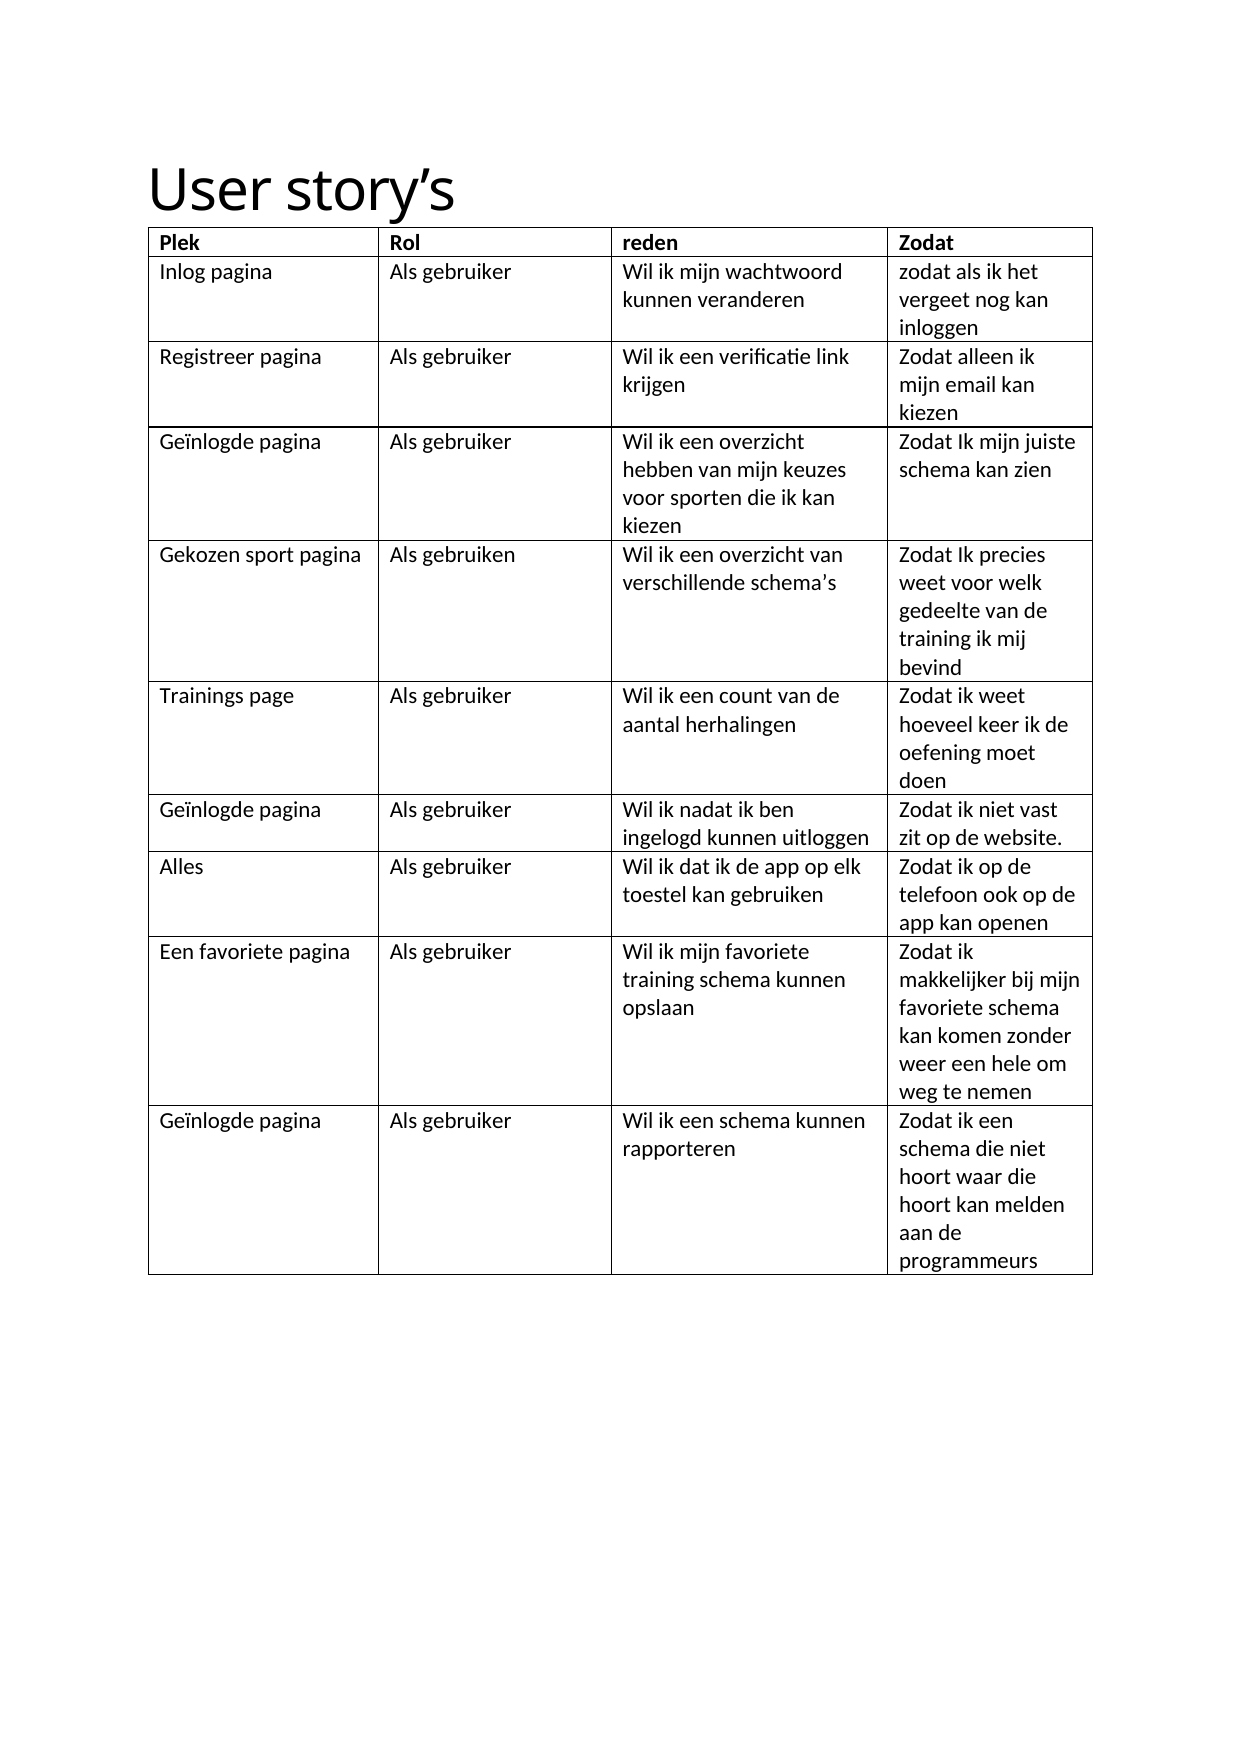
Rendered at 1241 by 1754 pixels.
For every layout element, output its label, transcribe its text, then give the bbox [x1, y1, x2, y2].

table_cell Zodat ik op de telefoon ook op de app kan openen [888, 852, 1092, 936]
title User story’s [148, 148, 1093, 227]
table_cell Geïnlogde pagina [149, 795, 378, 851]
table_cell Geïnlogde pagina [149, 1106, 378, 1274]
table_cell zodat als ik het vergeet nog kan inloggen [888, 257, 1092, 341]
table_header Zodat [888, 228, 1092, 256]
table_cell Geïnlogde pagina [149, 428, 378, 539]
table_cell Inlog pagina [149, 257, 378, 341]
table_cell Als gebruiker [379, 795, 611, 851]
table_cell Wil ik een count van de aantal herhalingen [612, 682, 887, 794]
table_cell Wil ik mijn wachtwoord kunnen veranderen [612, 257, 887, 341]
table_cell Zodat alleen ik mijn email kan kiezen [888, 342, 1092, 426]
table_cell Zodat ik makkelijker bij mijn favoriete schema kan komen zonder weer een hele om weg te nemen [888, 937, 1092, 1105]
table_cell Wil ik een schema kunnen rapporteren [612, 1106, 887, 1274]
table_cell Zodat ik een schema die niet hoort waar die hoort kan melden aan de programmeurs [888, 1106, 1092, 1274]
table_cell Als gebruiker [379, 682, 611, 794]
table_cell Wil ik een verificatie link krijgen [612, 342, 887, 426]
table_cell Wil ik nadat ik ben ingelogd kunnen uitloggen [612, 795, 887, 851]
table_cell Als gebruiker [379, 1106, 611, 1274]
table_cell Als gebruiker [379, 852, 611, 936]
table_cell Registreer pagina [149, 342, 378, 426]
table_cell Gekozen sport pagina [149, 541, 378, 681]
table_cell Als gebruiker [379, 342, 611, 426]
table_header reden [612, 228, 887, 256]
table_cell Wil ik een overzicht van verschillende schema’s [612, 541, 887, 681]
table_cell Wil ik een overzicht hebben van mijn keuzes voor sporten die ik kan kiezen [612, 428, 887, 539]
table_cell Als gebruiken [379, 541, 611, 681]
table_header Plek [149, 228, 378, 256]
table_cell Alles [149, 852, 378, 936]
table_cell Als gebruiker [379, 257, 611, 341]
table_header Rol [379, 228, 611, 256]
table_cell Als gebruiker [379, 428, 611, 539]
table_cell Zodat Ik mijn juiste schema kan zien [888, 428, 1092, 539]
table_cell Zodat ik niet vast zit op de website. [888, 795, 1092, 851]
table_cell Trainings page [149, 682, 378, 794]
table_cell Als gebruiker [379, 937, 611, 1105]
table_cell Zodat ik weet hoeveel keer ik de oefening moet doen [888, 682, 1092, 794]
table_cell Wil ik dat ik de app op elk toestel kan gebruiken [612, 852, 887, 936]
table_cell Een favoriete pagina [149, 937, 378, 1105]
table_cell Wil ik mijn favoriete training schema kunnen opslaan [612, 937, 887, 1105]
table_cell Zodat Ik precies weet voor welk gedeelte van de training ik mij bevind [888, 541, 1092, 681]
